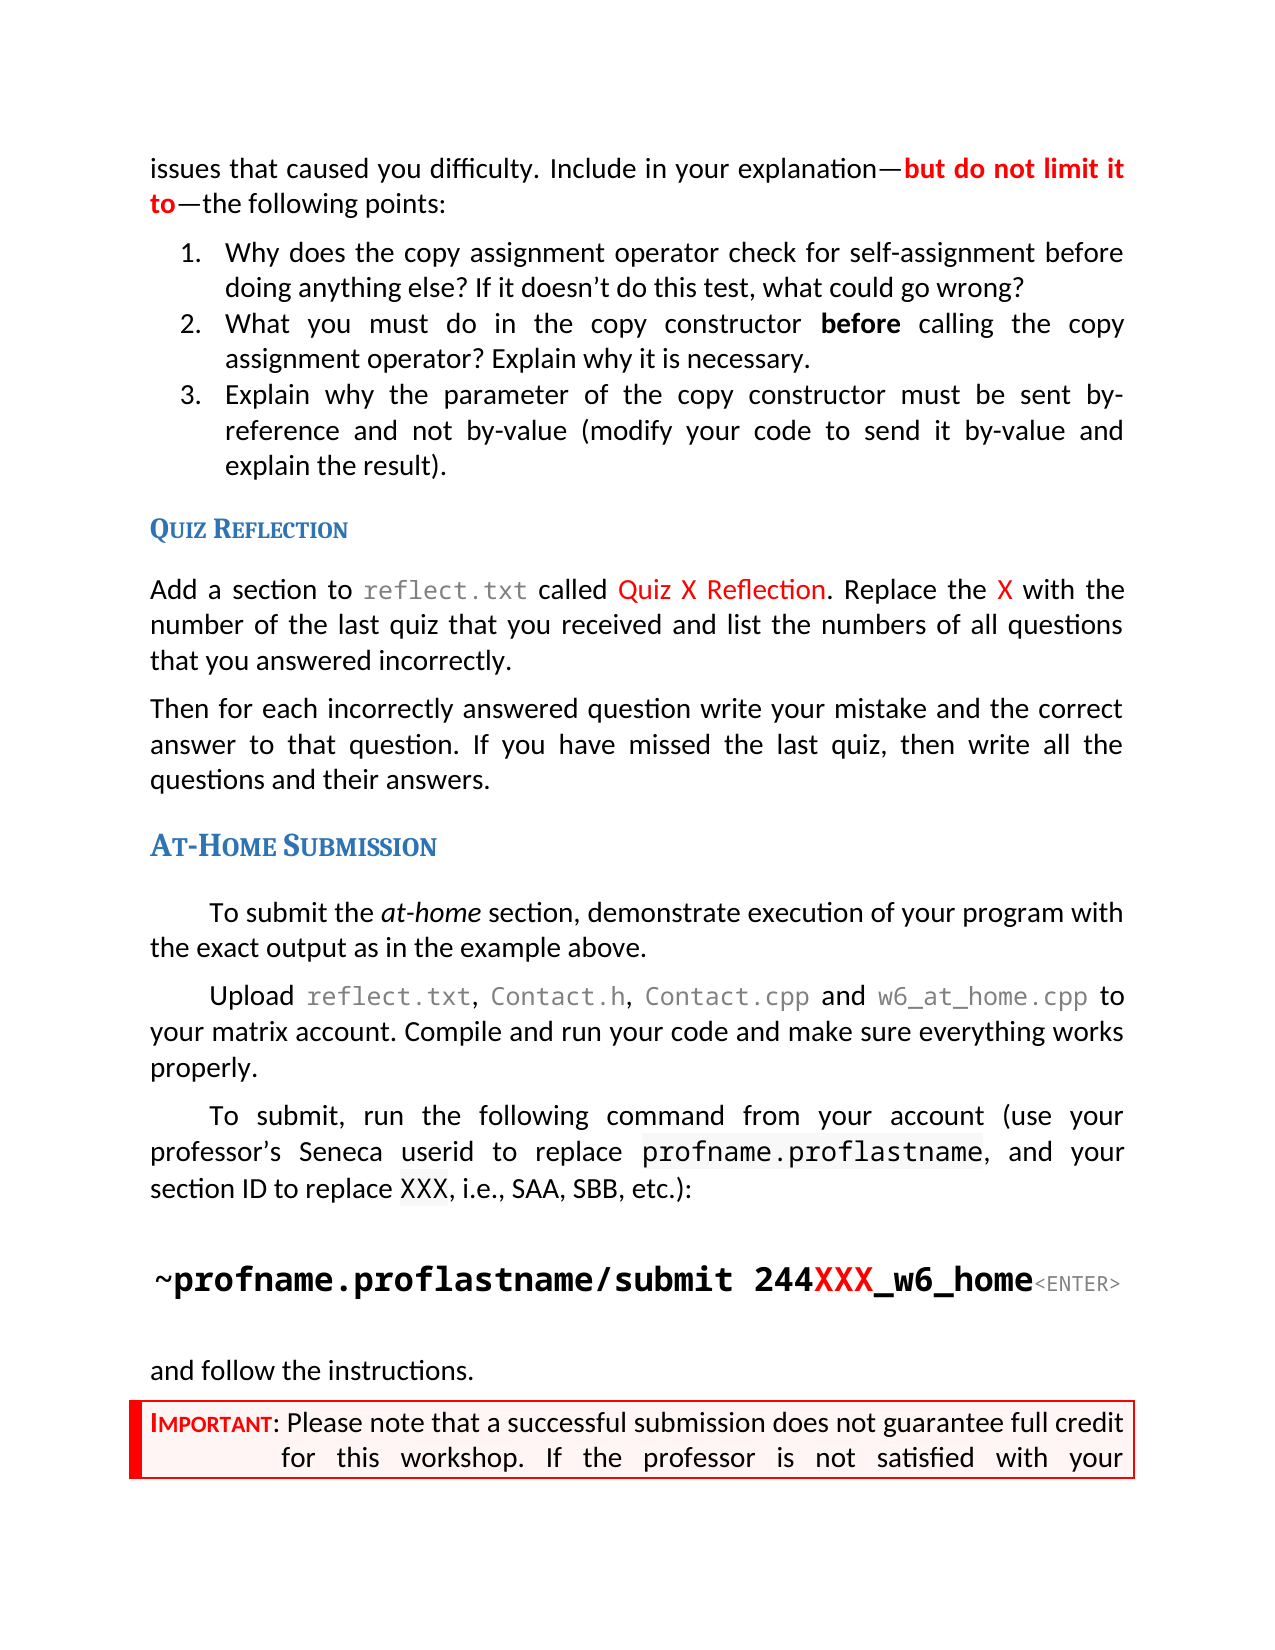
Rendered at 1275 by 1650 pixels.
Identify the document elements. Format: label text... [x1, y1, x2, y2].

list What you must do in the copy constructor before calling the copy assignment operator? Explain why it is necessary. [179, 305, 1125, 376]
text Add a section to reflect.txt called Quiz X Reflection. Replace the X with the number of the last quiz that you received and list the numbers of all questions that you answered incorrectly. [150, 571, 1125, 678]
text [150, 150, 1125, 221]
list Explain why the parameter of the copy constructor must be sent by-reference and not by-value (modify your code to send it by-value and explain the result). [179, 376, 1125, 483]
text Upload reflect.txt, Contact.h, Contact.cpp and w6_at_home.cpp to your matrix account. Compile and run your code and make sure everything works properly. [150, 977, 1125, 1084]
text and follow the instructions. [150, 1352, 1125, 1387]
text ~profname.proflastname/submit 244XXX_w6_home<ENTER> [150, 1256, 1125, 1302]
text To submit the at-home section, demonstrate execution of your program with the exact output as in the example above. [150, 894, 1125, 965]
text At-Home Submission [150, 826, 1125, 864]
text Then for each incorrectly answered question write your mistake and the correct answer to that question. If you have missed the last quiz, then write all the questions and their answers. [150, 690, 1125, 797]
list Why does the copy assignment operator check for self-assignment before doing anything else? If it doesn’t do this test, what could go wrong? [179, 234, 1125, 305]
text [142, 1402, 1133, 1477]
text To submit, run the following command from your account (use your professor’s Seneca userid to replace profname.proflastname, and your section ID to replace XXX, i.e., SAA, SBB, etc.): [150, 1097, 1125, 1206]
subtitle Quiz Reflection [150, 512, 1125, 546]
